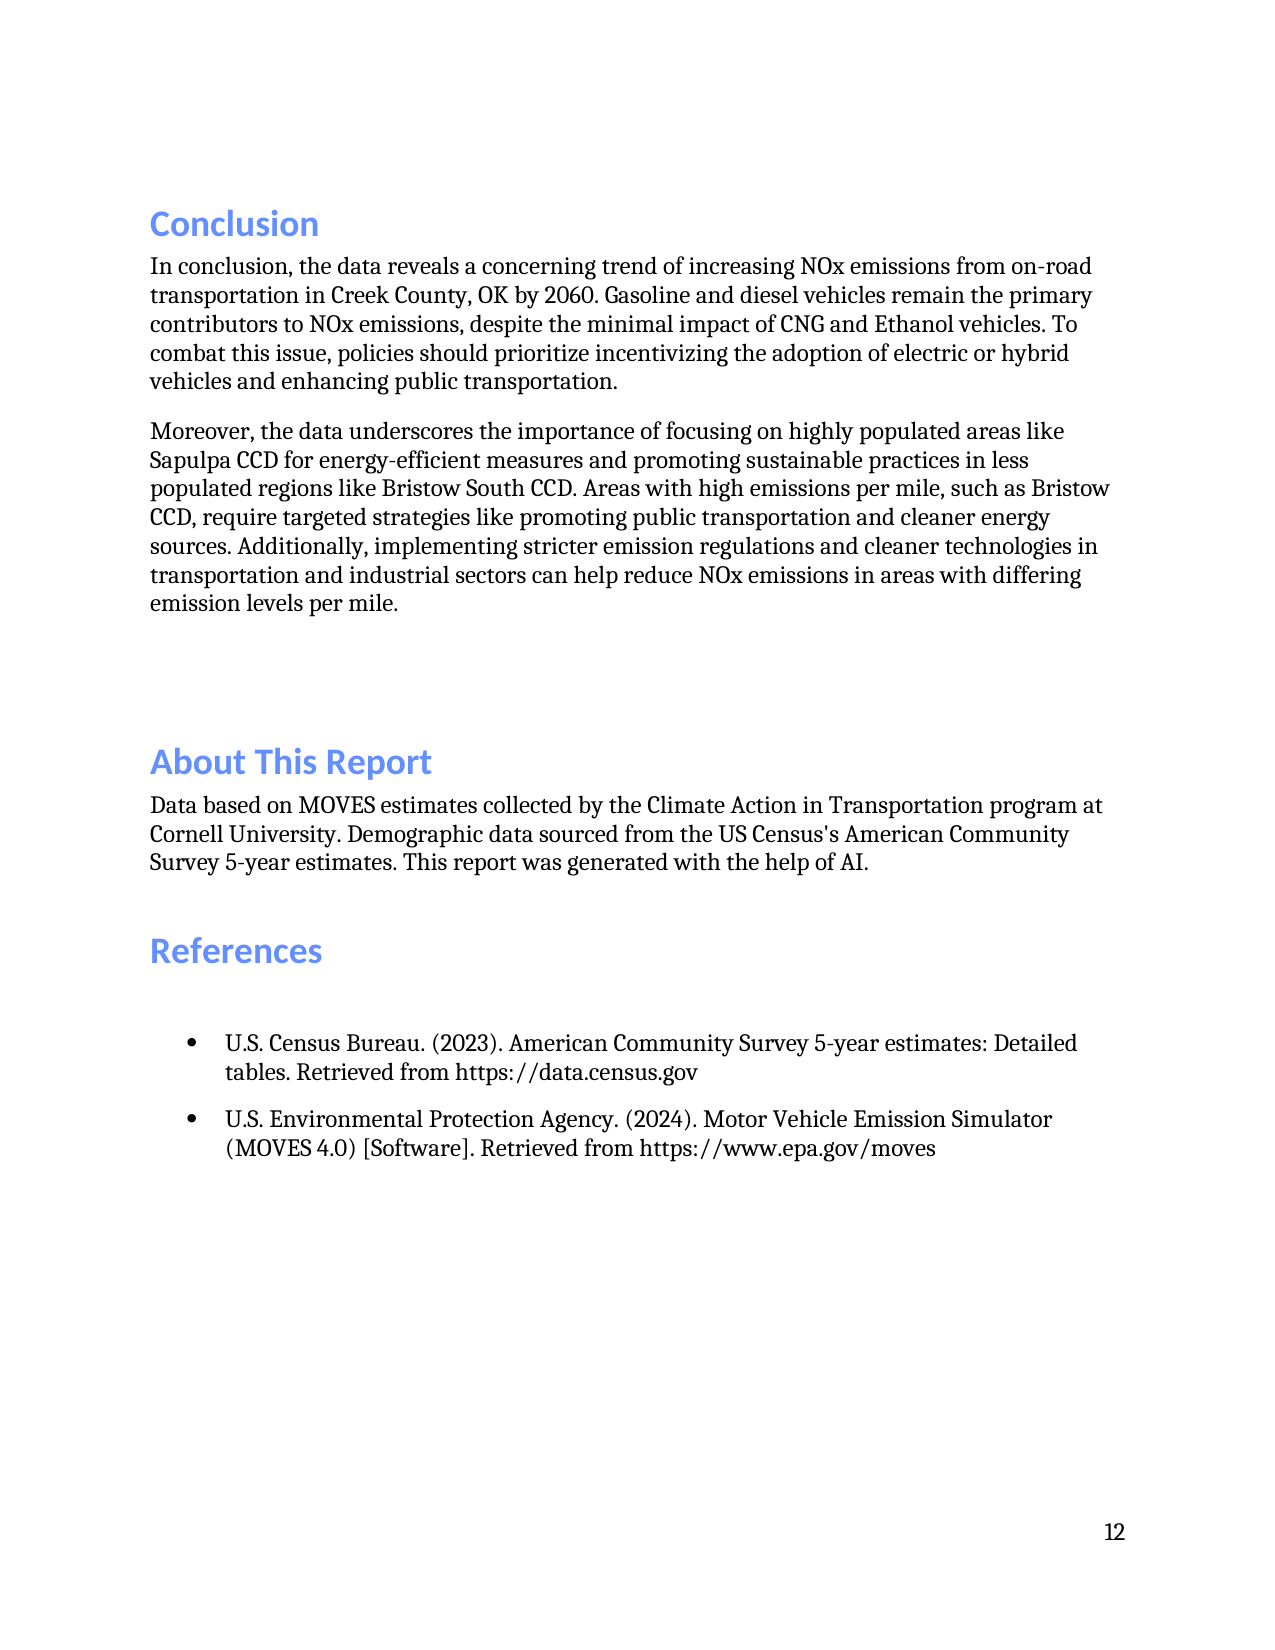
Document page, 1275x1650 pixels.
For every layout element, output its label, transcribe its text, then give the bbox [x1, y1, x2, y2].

subtitle Conclusion [150, 199, 1125, 245]
subtitle References [150, 927, 1125, 972]
text U.S. Census Bureau. (2023). American Community Survey 5-year estimates: Detailed tables. Retrieved from https://data.census.gov [187, 1029, 1125, 1086]
text U.S. Environmental Protection Agency. (2024). Motor Vehicle Emission Simulator (MOVES 4.0) [Software]. Retrieved from https://www.epa.gov/moves [187, 1105, 1125, 1163]
text Data based on MOVES estimates collected by the Climate Action in Transportation program at Cornell University. Demographic data sourced from the US Census's American Community Survey 5-year estimates. This report was generated with the help of AI. [150, 791, 1125, 877]
text Moreover, the data underscores the importance of focusing on highly populated areas like Sapulpa CCD for energy-efficient measures and promoting sustainable practices in less populated regions like Bristow South CCD. Areas with high emissions per mile, such as Bristow CCD, require targeted strategies like promoting public transportation and cleaner energy sources. Additionally, implementing stricter emission regulations and cleaner technologies in transportation and industrial sectors can help reduce NOx emissions in areas with differing emission levels per mile. [150, 417, 1125, 618]
text In conclusion, the data reveals a concerning trend of increasing NOx emissions from on-road transportation in Creek County, OK by 2060. Gasoline and diesel vehicles remain the primary contributors to NOx emissions, despite the minimal impact of CNG and Ethanol vehicles. To combat this issue, policies should prioritize incentivizing the adoption of electric or hybrid vehicles and enhancing public transportation. [150, 252, 1125, 396]
subtitle About This Report [150, 738, 1125, 784]
